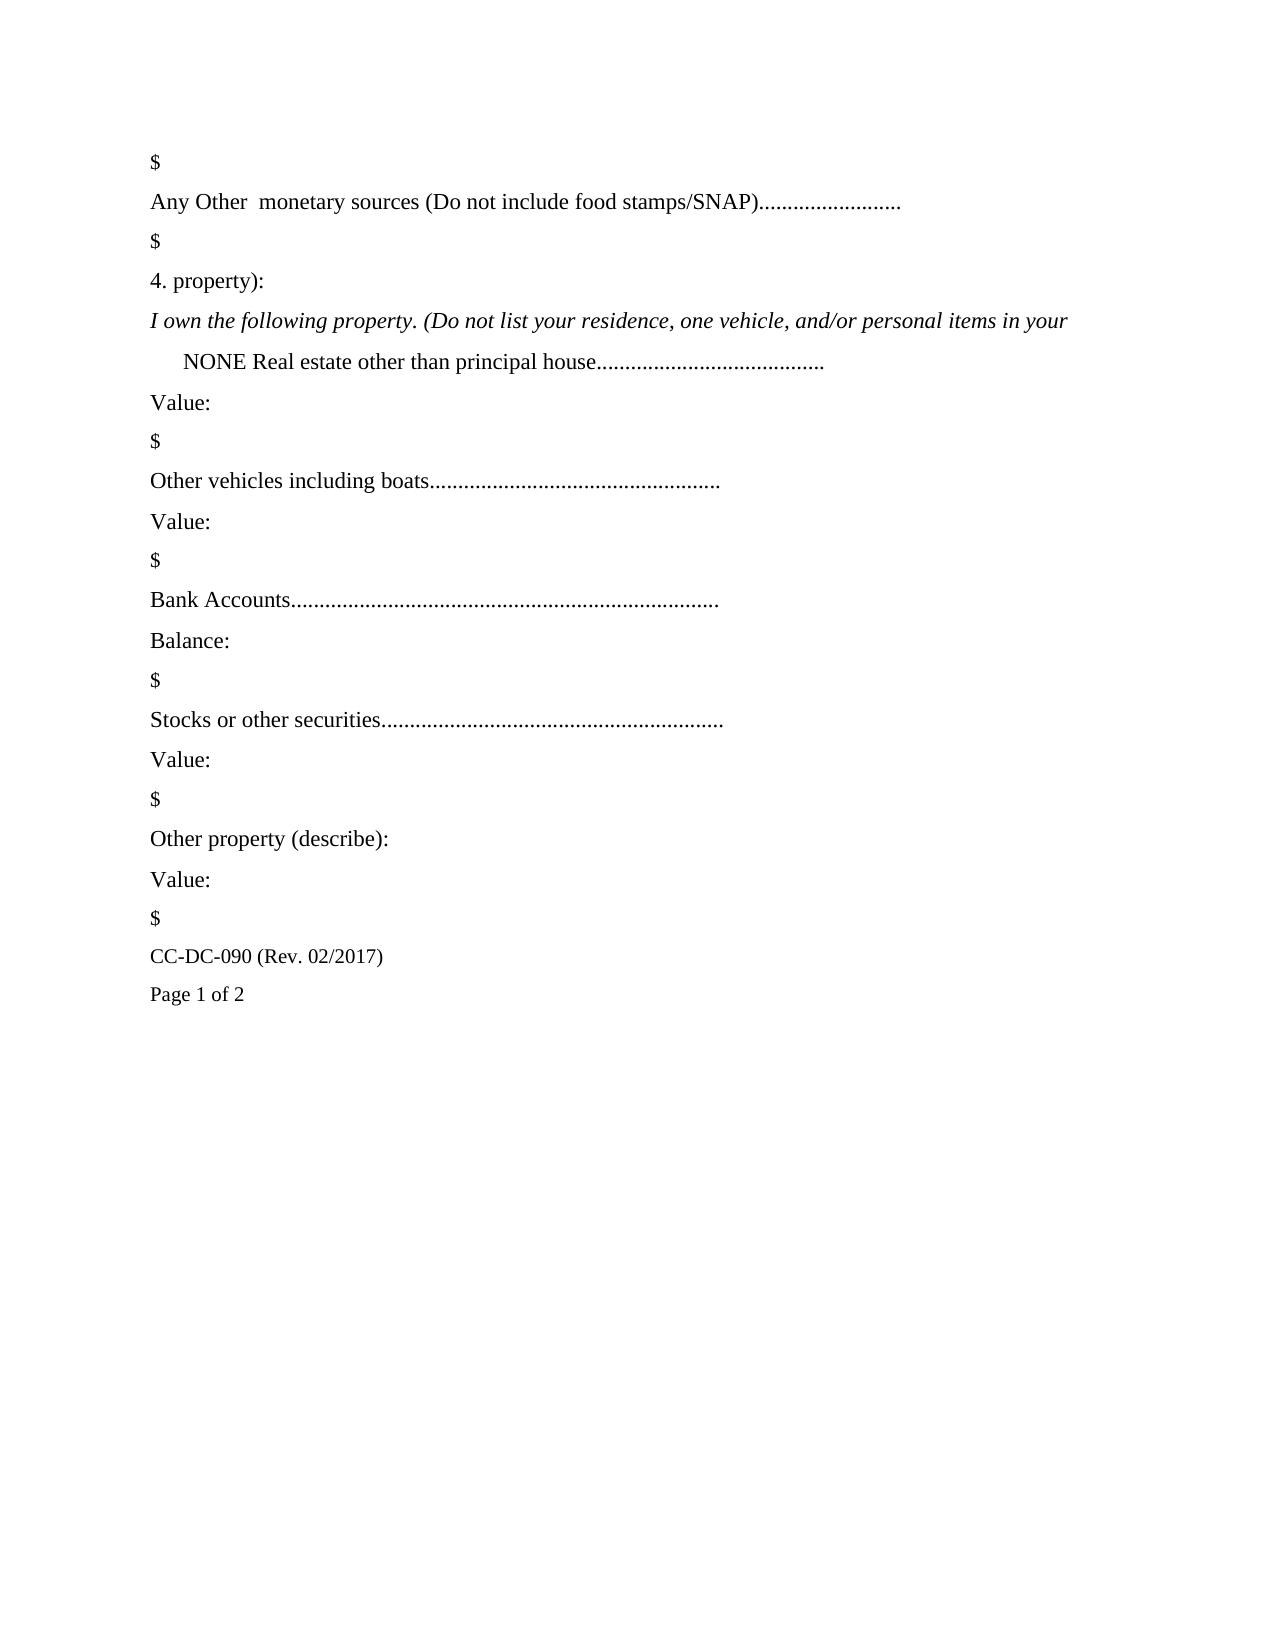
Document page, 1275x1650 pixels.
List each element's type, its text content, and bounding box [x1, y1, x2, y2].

text $ [150, 668, 1125, 692]
text Stocks or other securities............................................................ [150, 706, 1125, 732]
text 4. property): [150, 267, 1125, 293]
text $ [150, 229, 1125, 253]
text $ [150, 787, 1125, 811]
text Value: [150, 866, 1125, 892]
text $ [150, 150, 1125, 174]
text Any Other monetary sources (Do not include food stamps/SNAP)......................... [150, 188, 1125, 214]
text Balance: [150, 627, 1125, 653]
text Page 1 of 2 [150, 982, 1125, 1006]
text Other property (describe): [150, 825, 1125, 851]
text Bank Accounts........................................................................... [150, 586, 1125, 613]
text $ [150, 906, 1125, 930]
text I own the following property. (Do not list your residence, one vehicle, and/or personal items in your [150, 307, 1125, 334]
text CC-DC-090 (Rev. 02/2017) [150, 944, 1125, 968]
text NONE Real estate other than principal house........................................ [150, 348, 1125, 374]
text Value: [150, 508, 1125, 534]
text Other vehicles including boats................................................... [150, 467, 1125, 493]
text $ [150, 548, 1125, 572]
text Value: [150, 746, 1125, 773]
text Value: [150, 388, 1125, 415]
text $ [150, 429, 1125, 453]
